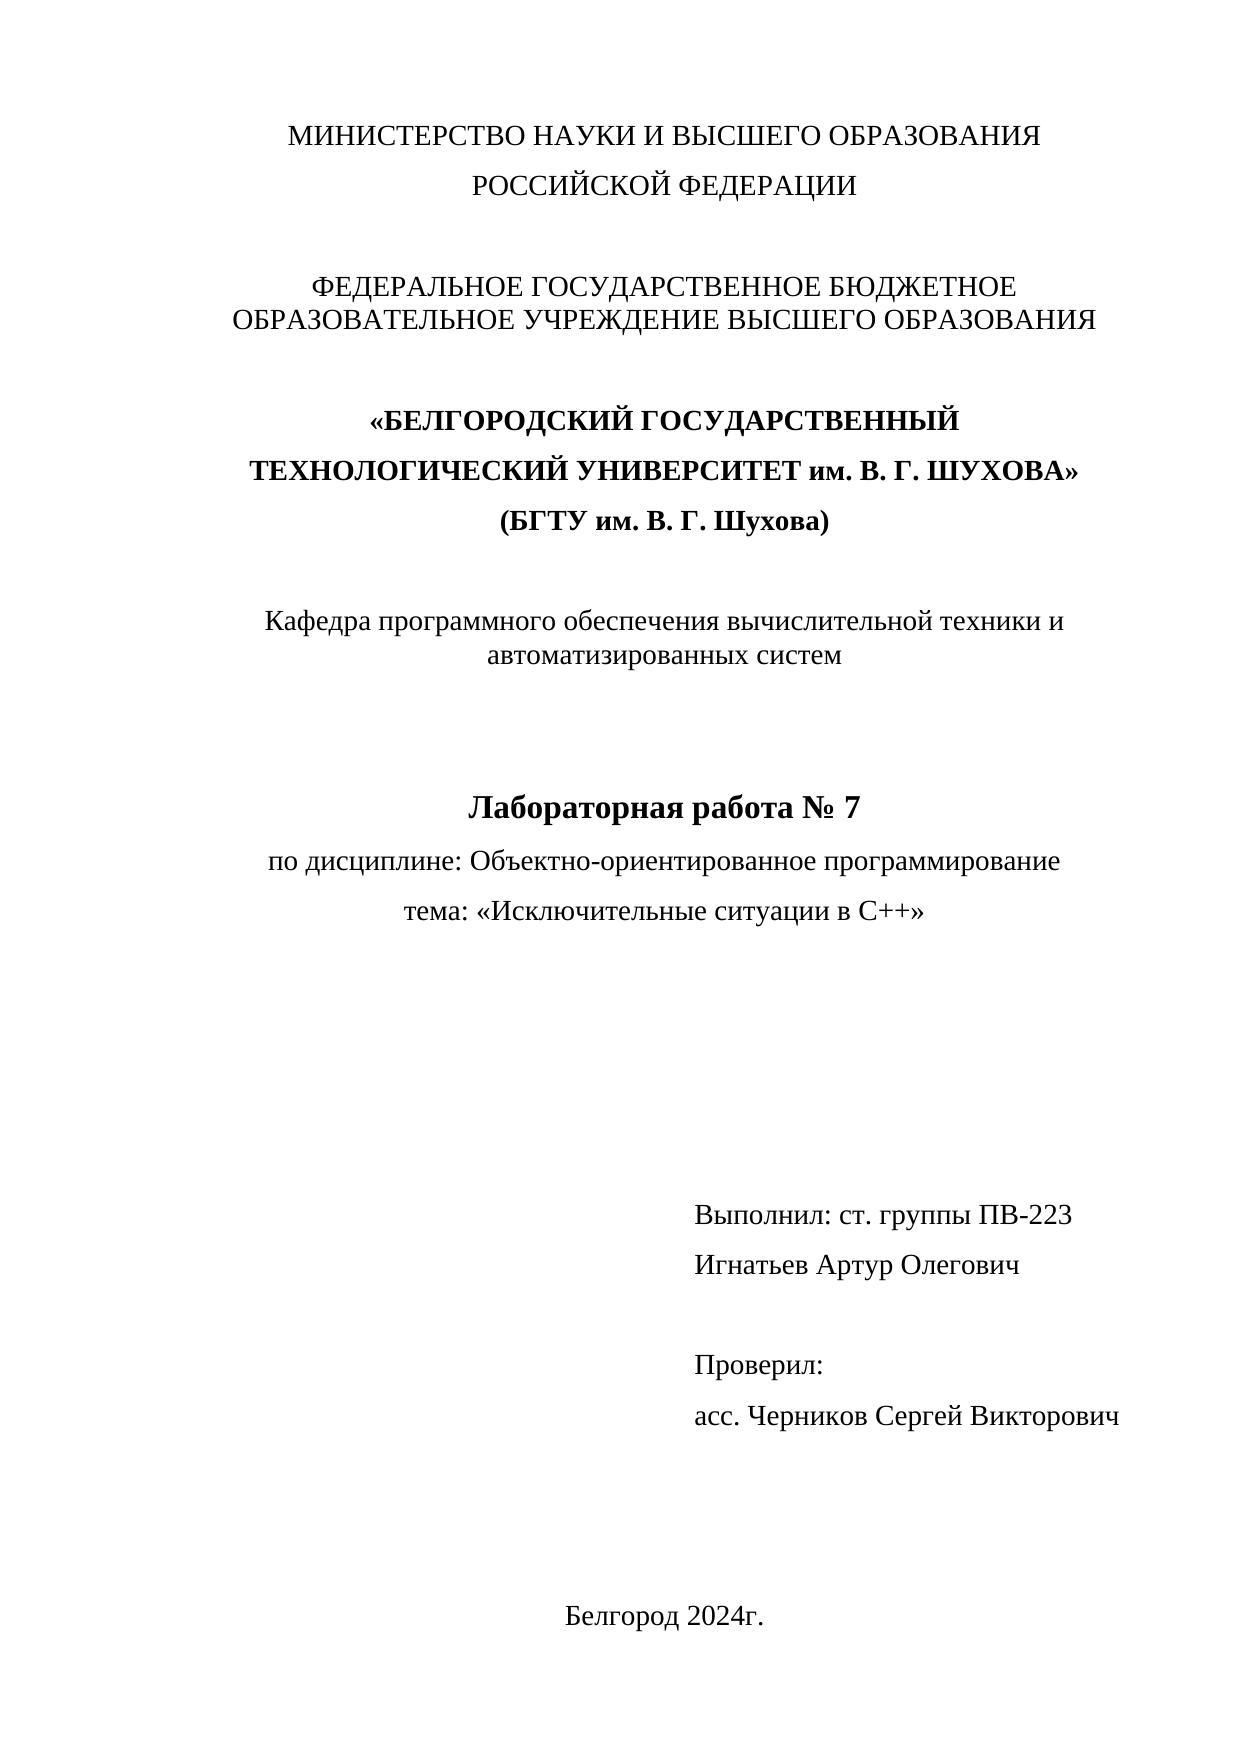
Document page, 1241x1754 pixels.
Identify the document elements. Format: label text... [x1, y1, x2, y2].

text ТЕХНОЛОГИЧЕСКИЙ УНИВЕРСИТЕТ им. В. Г. ШУХОВА» [177, 453, 1152, 486]
text Белгород 2024г. [177, 1598, 1152, 1632]
text ФЕДЕРАЛЬНОЕ ГОСУДАРСТВЕННОЕ БЮДЖЕТНОЕ ОБРАЗОВАТЕЛЬНОЕ УЧРЕЖДЕНИЕ ВЫСШЕГО ОБРАЗОВАНИЯ [177, 269, 1152, 336]
text Проверил: [694, 1347, 1152, 1381]
text Игнатьев Артур Олегович [694, 1247, 1152, 1281]
text Выполнил: ст. группы ПВ-223 [694, 1197, 1152, 1230]
text Лабораторная работа № 7 [177, 788, 1152, 826]
text по дисциплине: Объектно-ориентированное программирование [177, 843, 1152, 876]
text асс. Черников Сергей Викторович [694, 1398, 1152, 1431]
text Кафедра программного обеспечения вычислительной техники и автоматизированных систем [177, 603, 1152, 671]
text МИНИСТЕРСТВО НАУКИ И ВЫСШЕГО ОБРАЗОВАНИЯ [177, 118, 1152, 152]
text РОССИЙСКОЙ ФЕДЕРАЦИИ [177, 168, 1152, 202]
text «БЕЛГОРОДСКИЙ ГОСУДАРСТВЕННЫЙ [177, 403, 1152, 436]
text тема: «Исключительные ситуации в С++» [177, 893, 1152, 926]
text (БГТУ им. В. Г. Шухова) [177, 503, 1152, 537]
